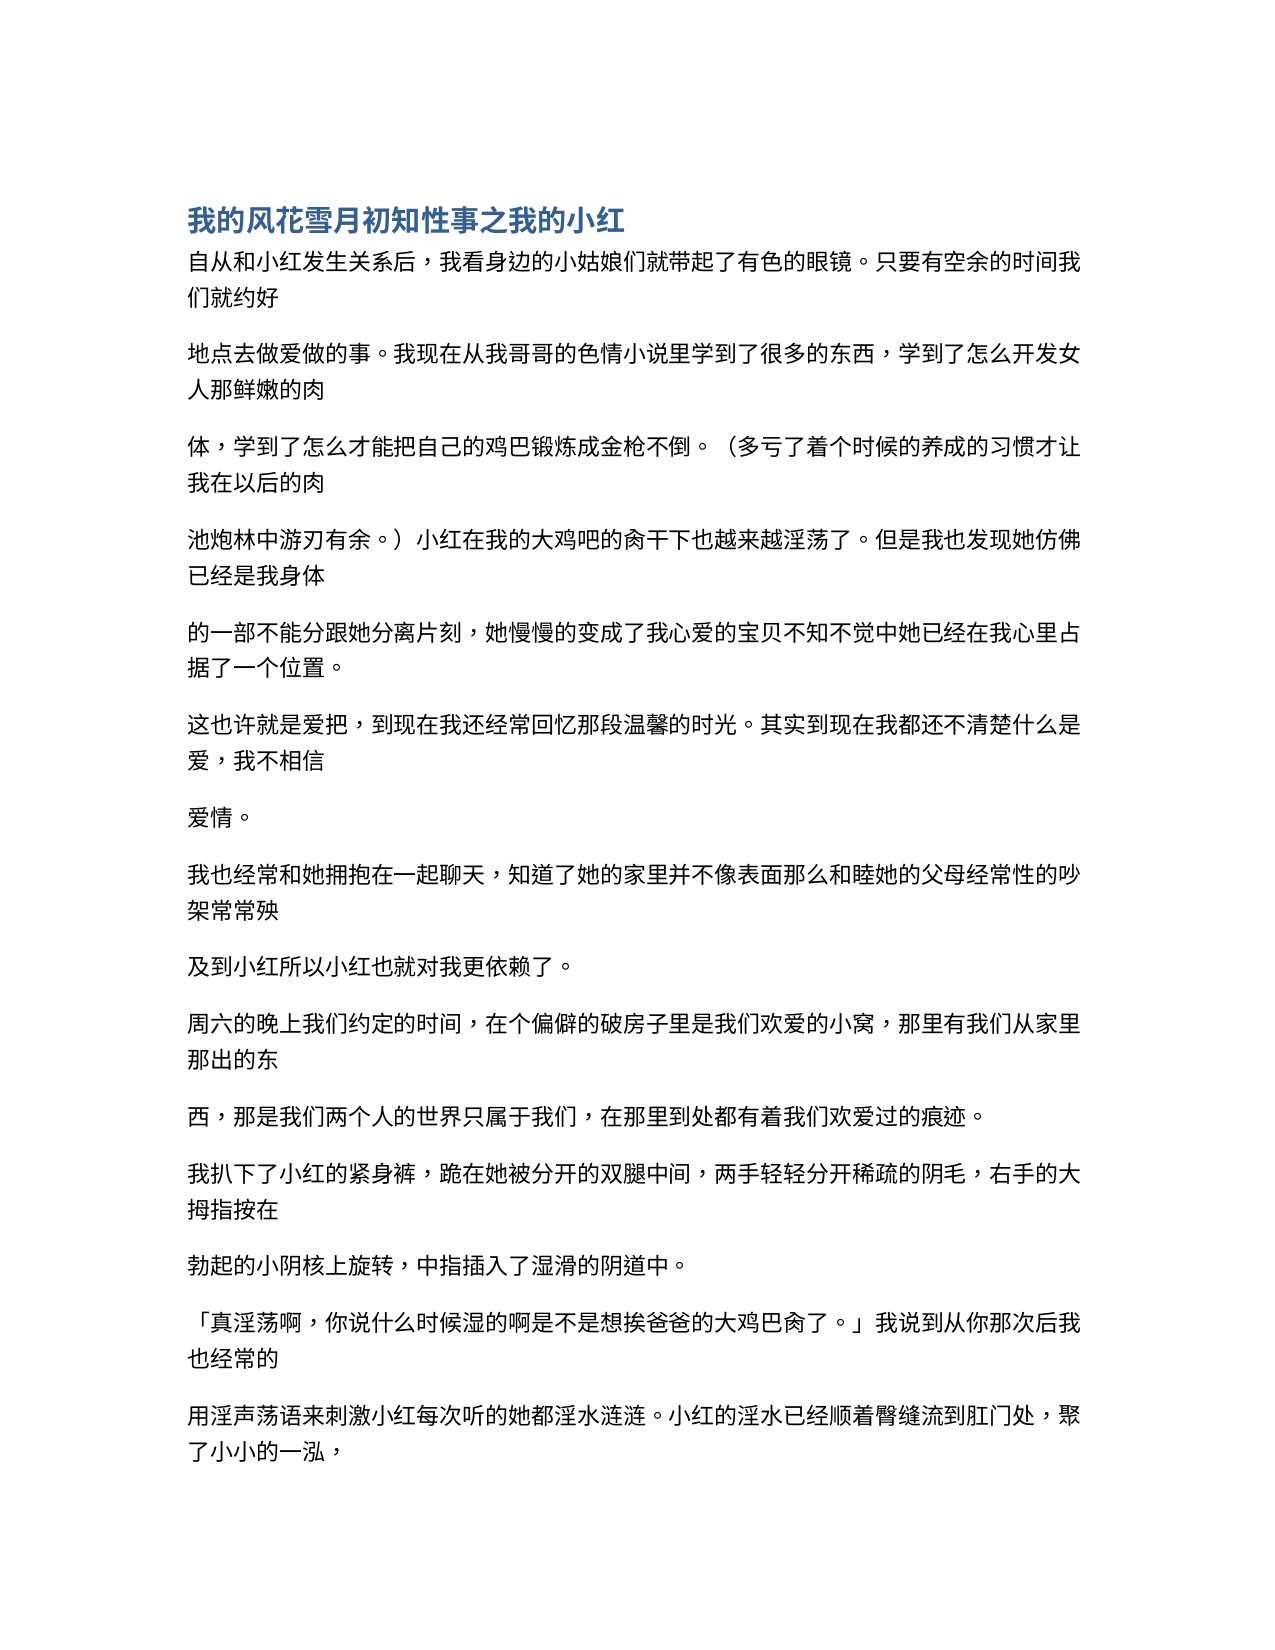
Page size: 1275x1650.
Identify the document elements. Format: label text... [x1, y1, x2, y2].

text 用淫声荡语来刺激小红每次听的她都淫水涟涟。小红的淫水已经顺着臀缝流到肛门处，聚了小小的一泓， [187, 1400, 1087, 1467]
text 的一部不能分跟她分离片刻，她慢慢的变成了我心爱的宝贝不知不觉中她已经在我心里占据了一个位置。 [187, 616, 1087, 684]
text 池炮林中游刃有余。）小红在我的大鸡吧的肏干下也越来越淫荡了。但是我也发现她仿佛已经是我身体 [187, 524, 1087, 591]
subtitle 我的风花雪月初知性事之我的小红 [187, 200, 1087, 240]
text 周六的晚上我们约定的时间，在个偏僻的破房子里是我们欢爱的小窝，那里有我们从家里那出的东 [187, 1008, 1087, 1075]
text 勃起的小阴核上旋转，中指插入了湿滑的阴道中。 [187, 1250, 1087, 1282]
text 这也许就是爱把，到现在我还经常回忆那段温馨的时光。其实到现在我都还不清楚什么是爱，我不相信 [187, 709, 1087, 776]
text 我也经常和她拥抱在一起聊天，知道了她的家里并不像表面那么和睦她的父母经常性的吵架常常殃 [187, 859, 1087, 926]
text 西，那是我们两个人的世界只属于我们，在那里到处都有着我们欢爱过的痕迹。 [187, 1101, 1087, 1132]
text 体，学到了怎么才能把自己的鸡巴锻炼成金枪不倒。（多亏了着个时候的养成的习惯才让我在以后的肉 [187, 431, 1087, 498]
text 自从和小红发生关系后，我看身边的小姑娘们就带起了有色的眼镜。只要有空余的时间我们就约好 [187, 246, 1087, 313]
text 地点去做爱做的事。我现在从我哥哥的色情小说里学到了很多的东西，学到了怎么开发女人那鲜嫩的肉 [187, 338, 1087, 406]
text 我扒下了小红的紧身裤，跪在她被分开的双腿中间，两手轻轻分开稀疏的阴毛，右手的大拇指按在 [187, 1158, 1087, 1225]
text 爱情。 [187, 802, 1087, 833]
text 及到小红所以小红也就对我更依赖了。 [187, 951, 1087, 983]
text 「真淫荡啊，你说什么时候湿的啊是不是想挨爸爸的大鸡巴肏了。」我说到从你那次后我也经常的 [187, 1307, 1087, 1374]
